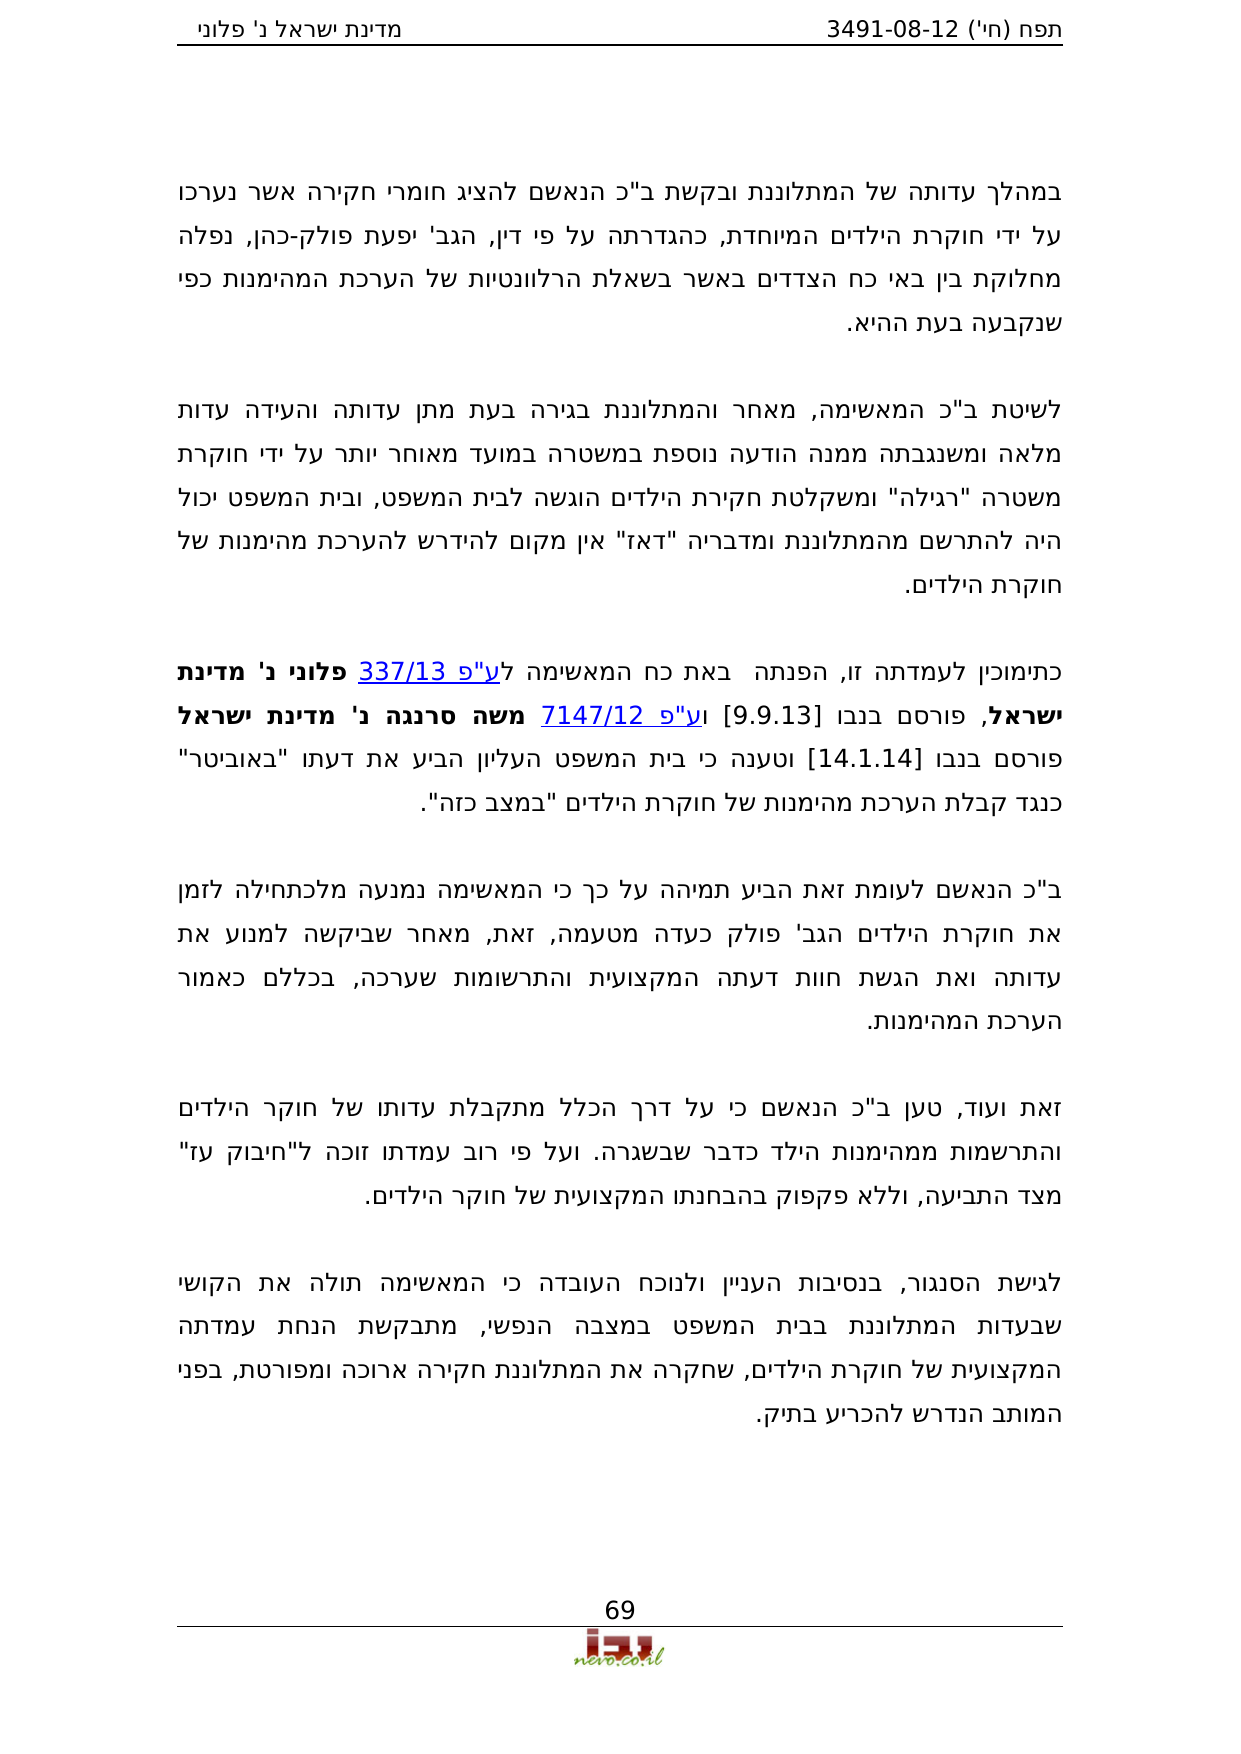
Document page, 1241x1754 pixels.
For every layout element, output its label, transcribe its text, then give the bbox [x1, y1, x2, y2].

text במהלך עדותה של המתלוננת ובקשת ב"כ הנאשם להציג חומרי חקירה אשר נערכו על ידי חוקרת הילדים המיוחדת, כהגדרתה על פי דין, הגב' יפעת פולק-כהן, נפלה מחלוקת בין באי כח הצדדים באשר בשאלת הרלוונטיות של הערכת המהימנות כפי שנקבעה בעת ההיא. [177, 177, 1063, 338]
text לגישת הסנגור, בנסיבות העניין ולנוכח העובדה כי המאשימה תולה את הקושי שבעדות המתלוננת בבית המשפט במצבה הנפשי, מתבקשת הנחת עמדתה המקצועית של חוקרת הילדים, שחקרה את המתלוננת חקירה ארוכה ומפורטת, בפני המותב הנדרש להכריע בתיק. [177, 1268, 1063, 1428]
text ב"כ הנאשם לעומת זאת הביע תמיהה על כך כי המאשימה נמנעה מלכתחילה לזמן את חוקרת הילדים הגב' פולק כעדה מטעמה, זאת, מאחר שביקשה למנוע את עדותה ואת הגשת חוות דעתה המקצועית והתרשומות שערכה, בכללם כאמור הערכת המהימנות. [177, 875, 1063, 1036]
text כתימוכין לעמדתה זו, הפנתה באת כח המאשימה לע"פ 337/13 פלוני נ' מדינת ישראל, פורסם בנבו [9.9.13] וע"פ 7147/12 משה סרנגה נ' מדינת ישראל פורסם בנבו [14.1.14] וטענה כי בית המשפט העליון הביע את דעתו "באוביטר" כנגד קבלת הערכת מהימנות של חוקרת הילדים "במצב כזה". [177, 657, 1063, 818]
picture [574, 1628, 666, 1667]
text לשיטת ב"כ המאשימה, מאחר והמתלוננת בגירה בעת מתן עדותה והעידה עדות מלאה ומשנגבתה ממנה הודעה נוספת במשטרה במועד מאוחר יותר על ידי חוקרת משטרה "רגילה" ומשקלטת חקירת הילדים הוגשה לבית המשפט, ובית המשפט יכול היה להתרשם מהמתלוננת ומדבריה "דאז" אין מקום להידרש להערכת מהימנות של חוקרת הילדים. [177, 395, 1063, 599]
text זאת ועוד, טען ב"כ הנאשם כי על דרך הכלל מתקבלת עדותו של חוקר הילדים והתרשמות ממהימנות הילד כדבר שבשגרה. ועל פי רוב עמדתו זוכה ל"חיבוק עז" מצד התביעה, וללא פקפוק בהבחנתו המקצועית של חוקר הילדים. [177, 1093, 1063, 1210]
